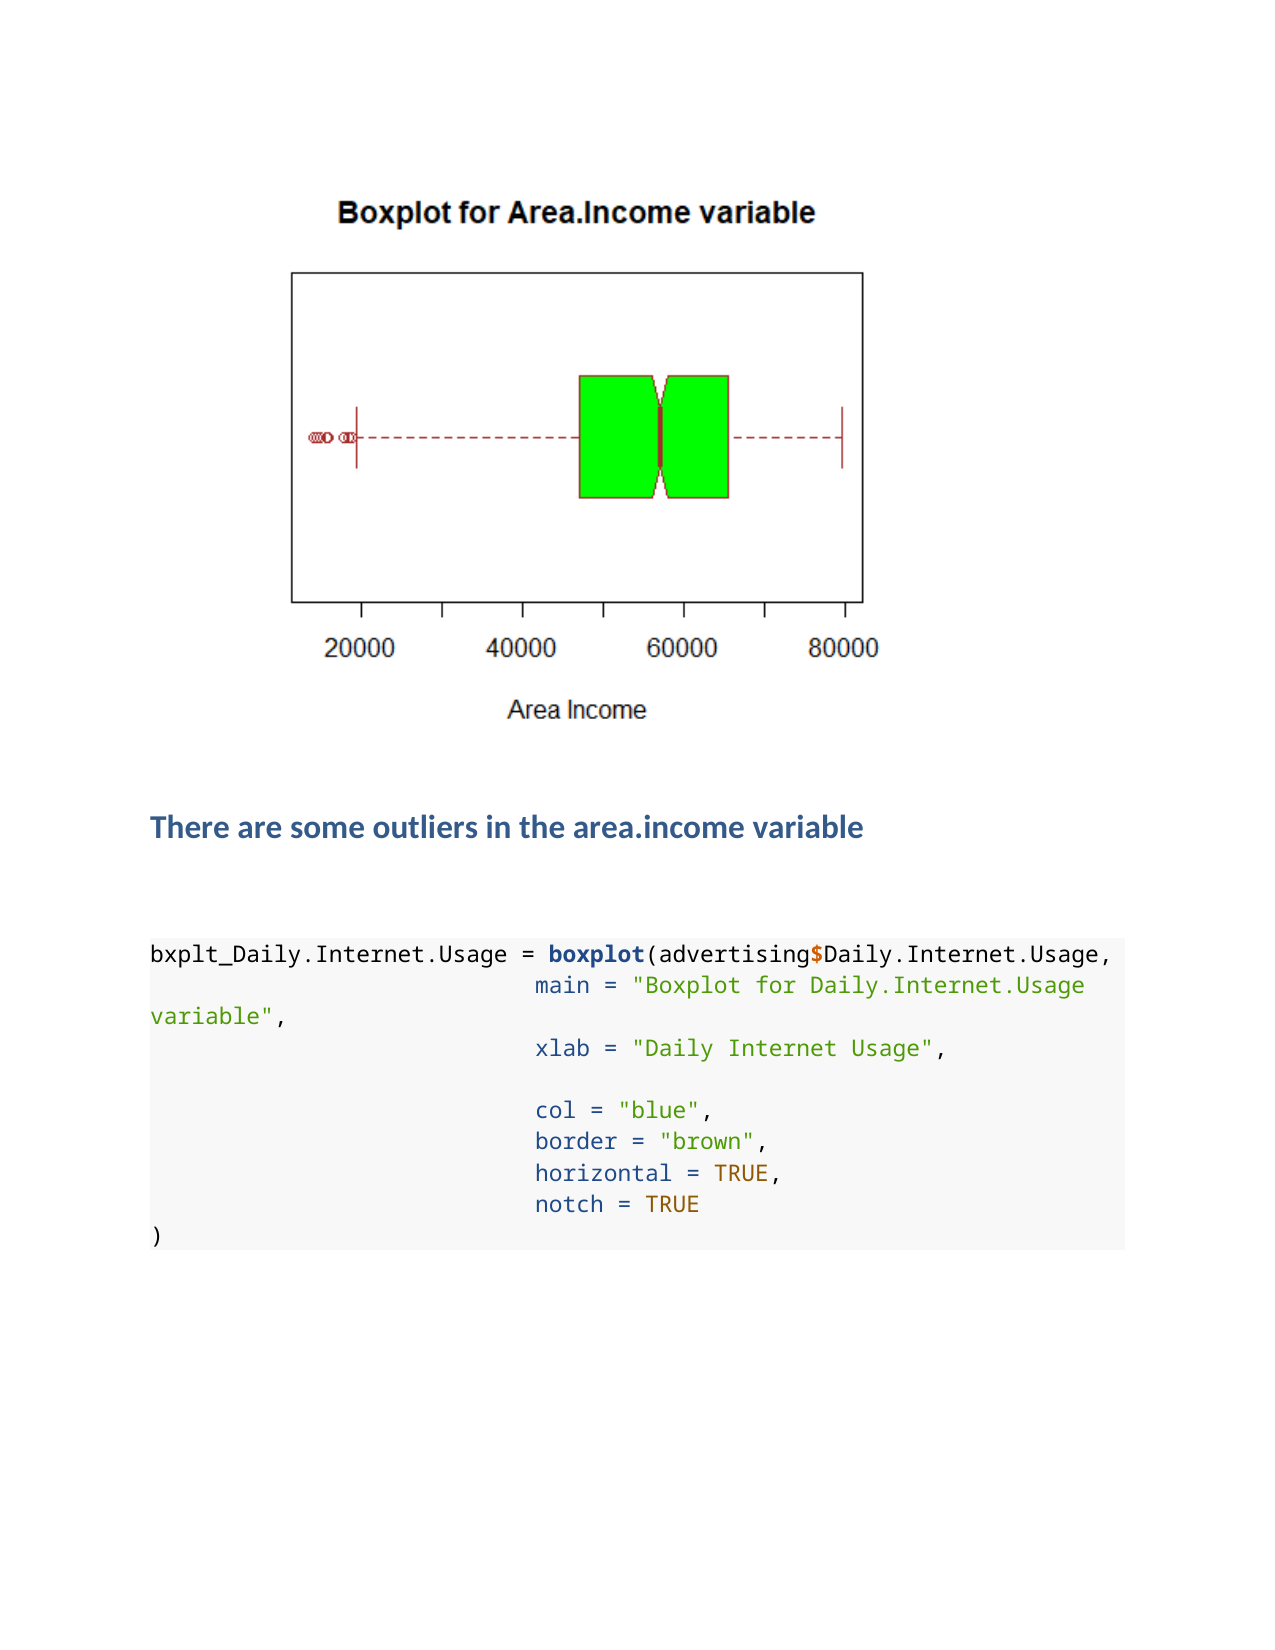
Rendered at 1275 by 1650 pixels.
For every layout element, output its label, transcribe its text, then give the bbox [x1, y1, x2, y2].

picture [168, 150, 927, 757]
text bxplt_Daily.Internet.Usage = boxplot(advertising$Daily.Internet.Usage, main = "Boxplot for Daily.Internet.Usage variable", xlab = "Daily Internet Usage", col = "blue", border = "brown", horizontal = TRUE, notch = TRUE ) [150, 938, 1125, 1250]
subtitle There are some outliers in the area.income variable [150, 806, 1125, 847]
